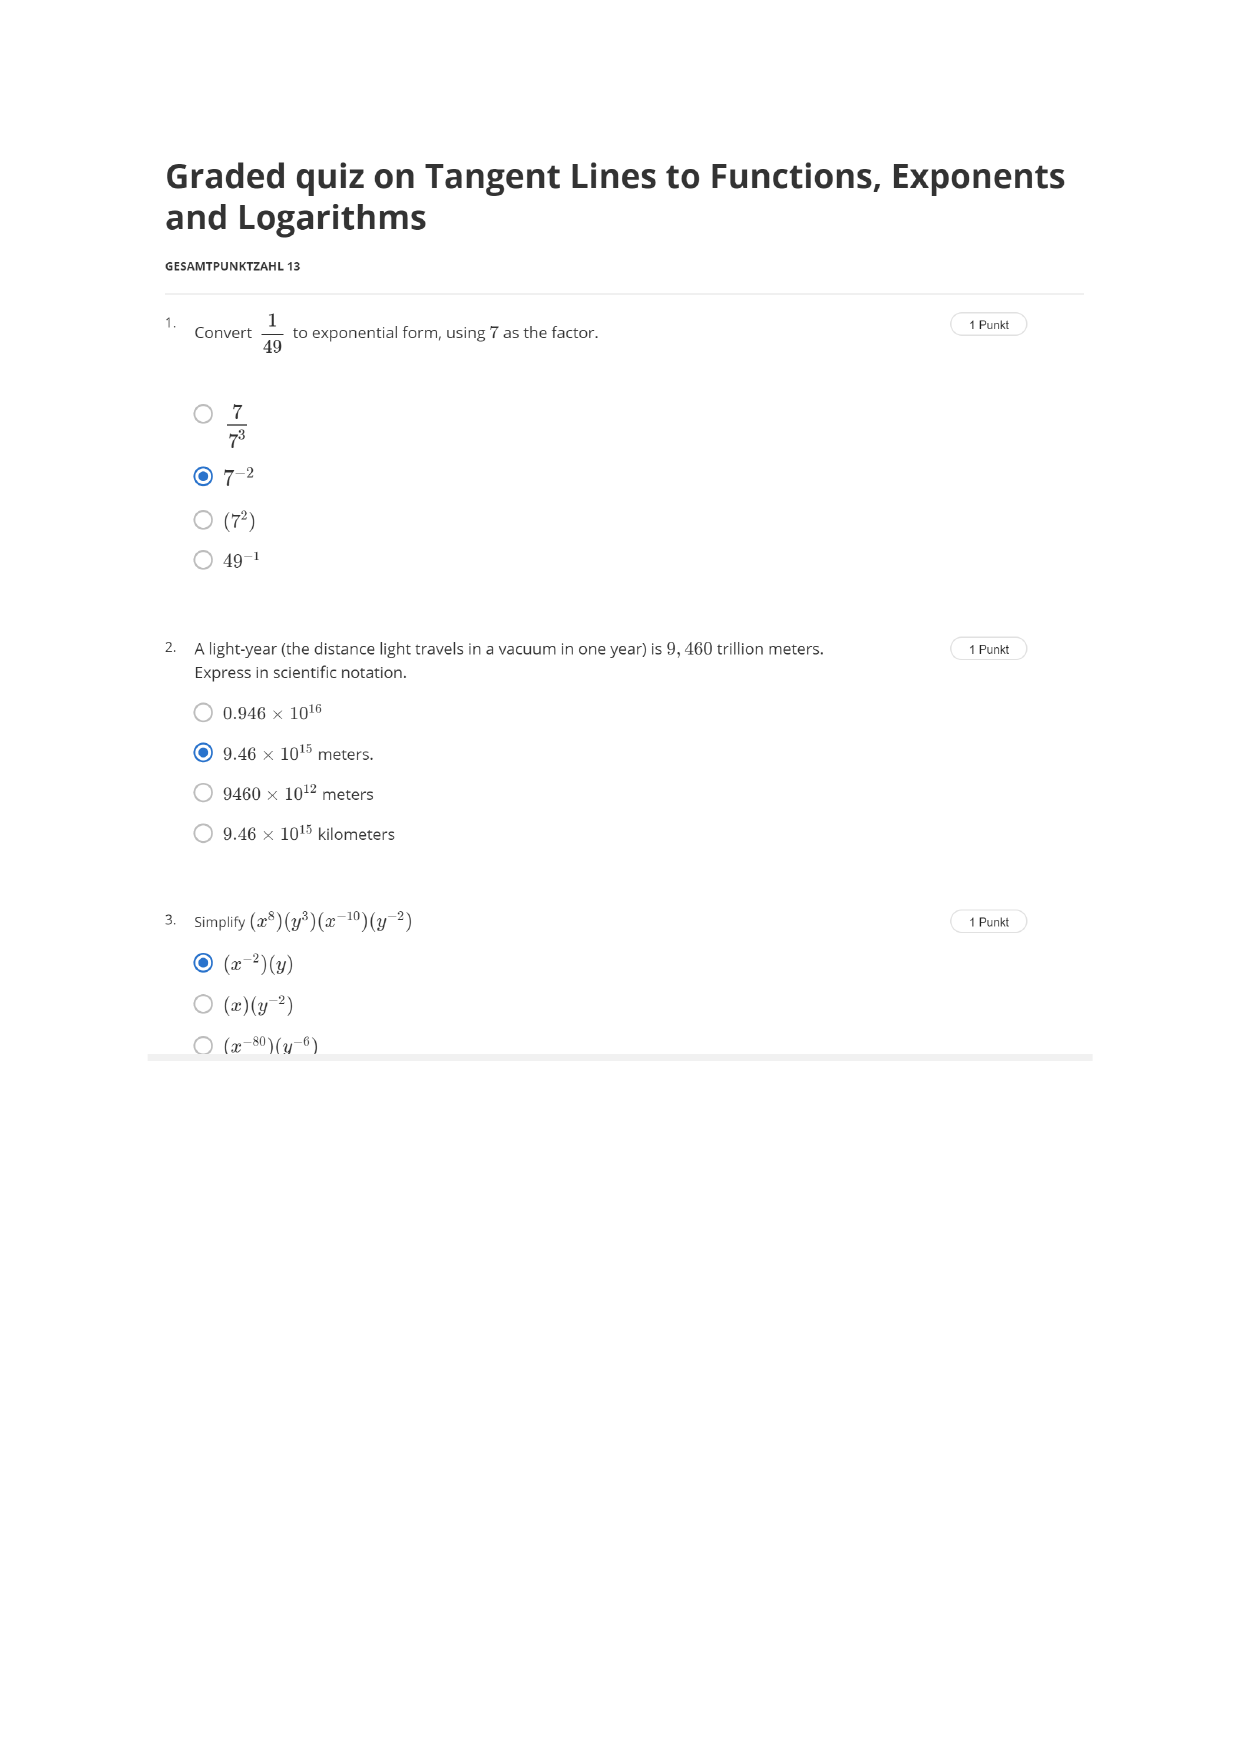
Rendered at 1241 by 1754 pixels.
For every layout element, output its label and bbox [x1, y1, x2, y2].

picture [147, 147, 1093, 1061]
